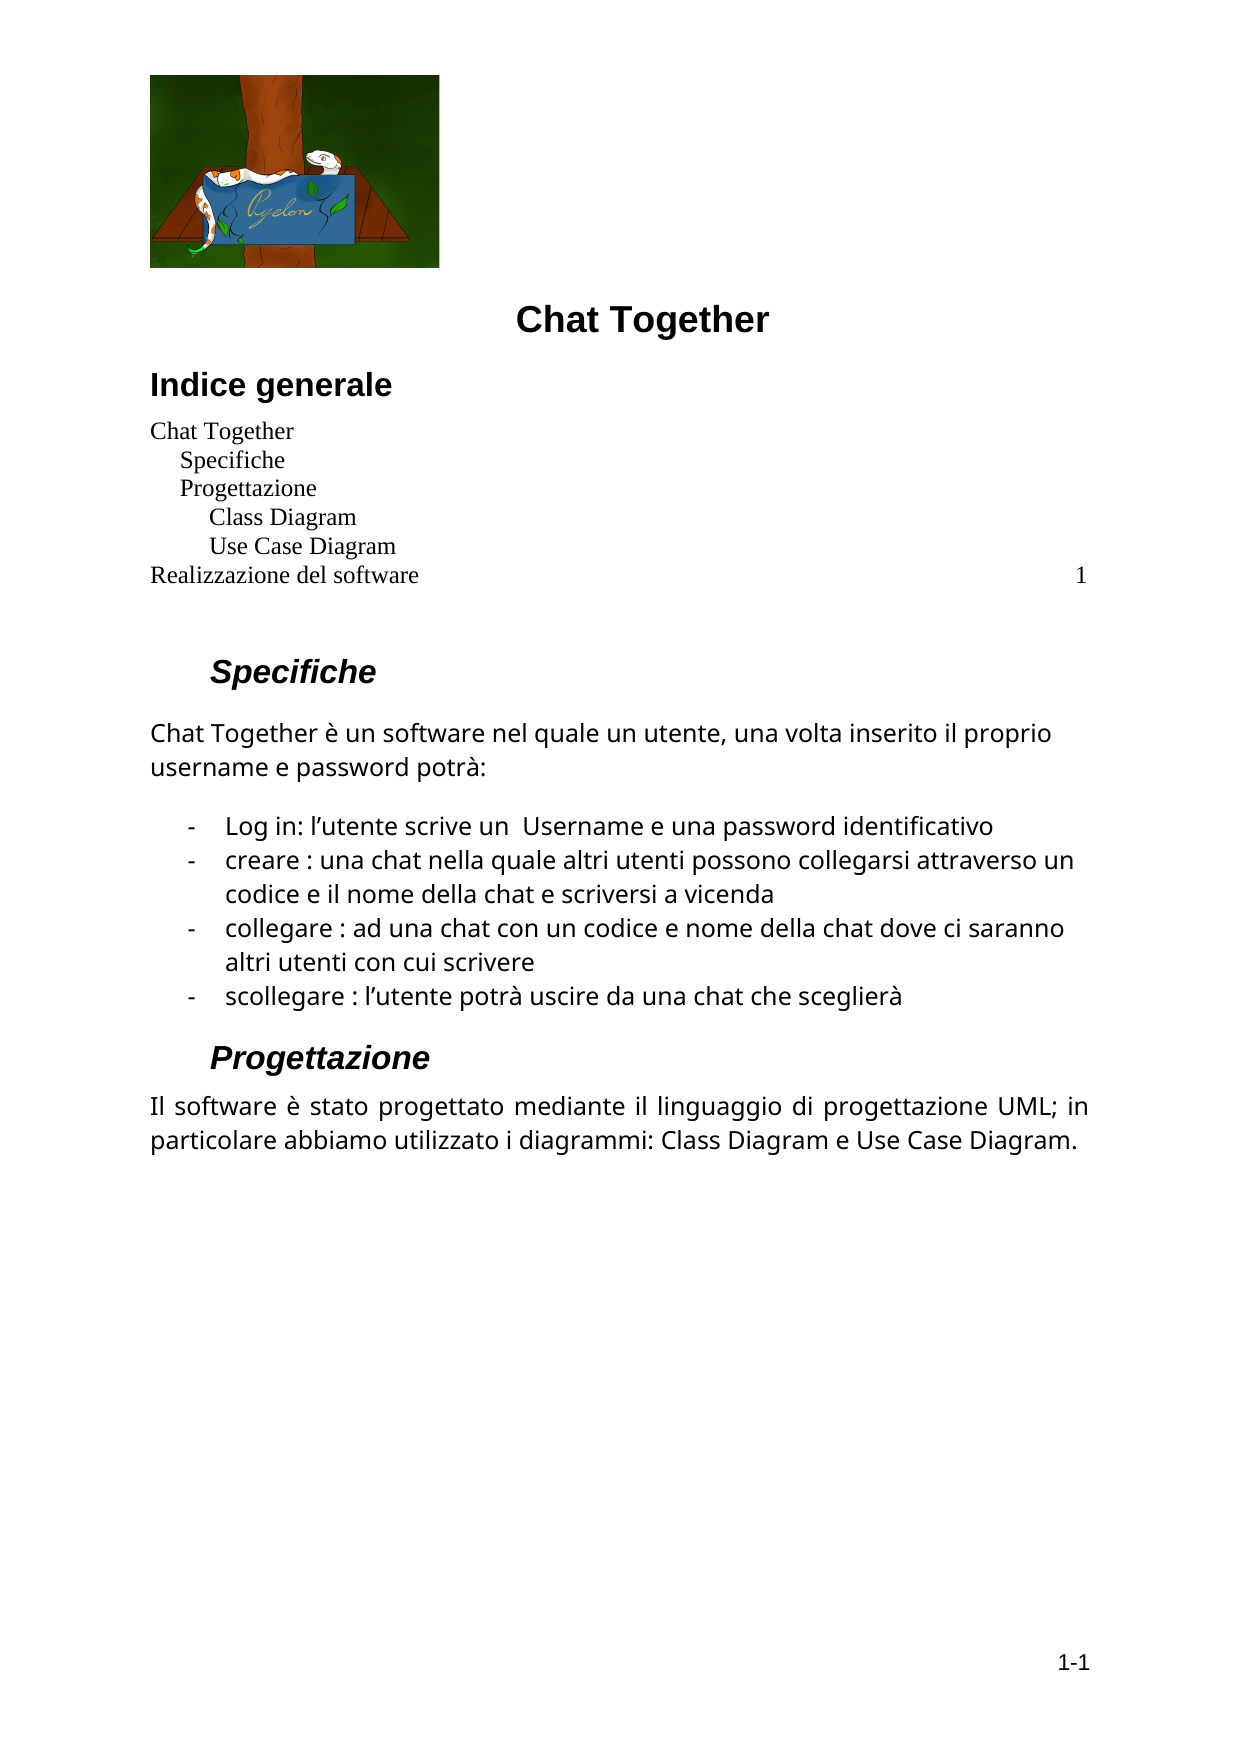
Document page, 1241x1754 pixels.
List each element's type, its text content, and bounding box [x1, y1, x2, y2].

text Indice generale [150, 365, 1090, 403]
list Log in: l’utente scrive un Username e una password identificativo [187, 808, 1090, 842]
list scollegare : l’utente potrà uscire da una chat che sceglierà [187, 979, 1090, 1013]
list Progettazione [150, 1038, 1090, 1076]
text Chat Together è un software nel quale un utente, una volta inserito il proprio username e password potrà: [150, 715, 1090, 783]
list creare : una chat nella quale altri utenti possono collegarsi attraverso un codice e il nome della chat e scriversi a vicenda [187, 842, 1090, 911]
picture [150, 75, 440, 268]
text Il software è stato progettato mediante il linguaggio di progettazione UML; in particolare abbiamo utilizzato i diagrammi: Class Diagram e Use Case Diagram. [150, 1089, 1090, 1157]
text Chat Together [195, 297, 1090, 340]
list Specifiche [150, 652, 1090, 690]
list collegare : ad una chat con un codice e nome della chat dove ci saranno altri utenti con cui scrivere [187, 911, 1090, 979]
